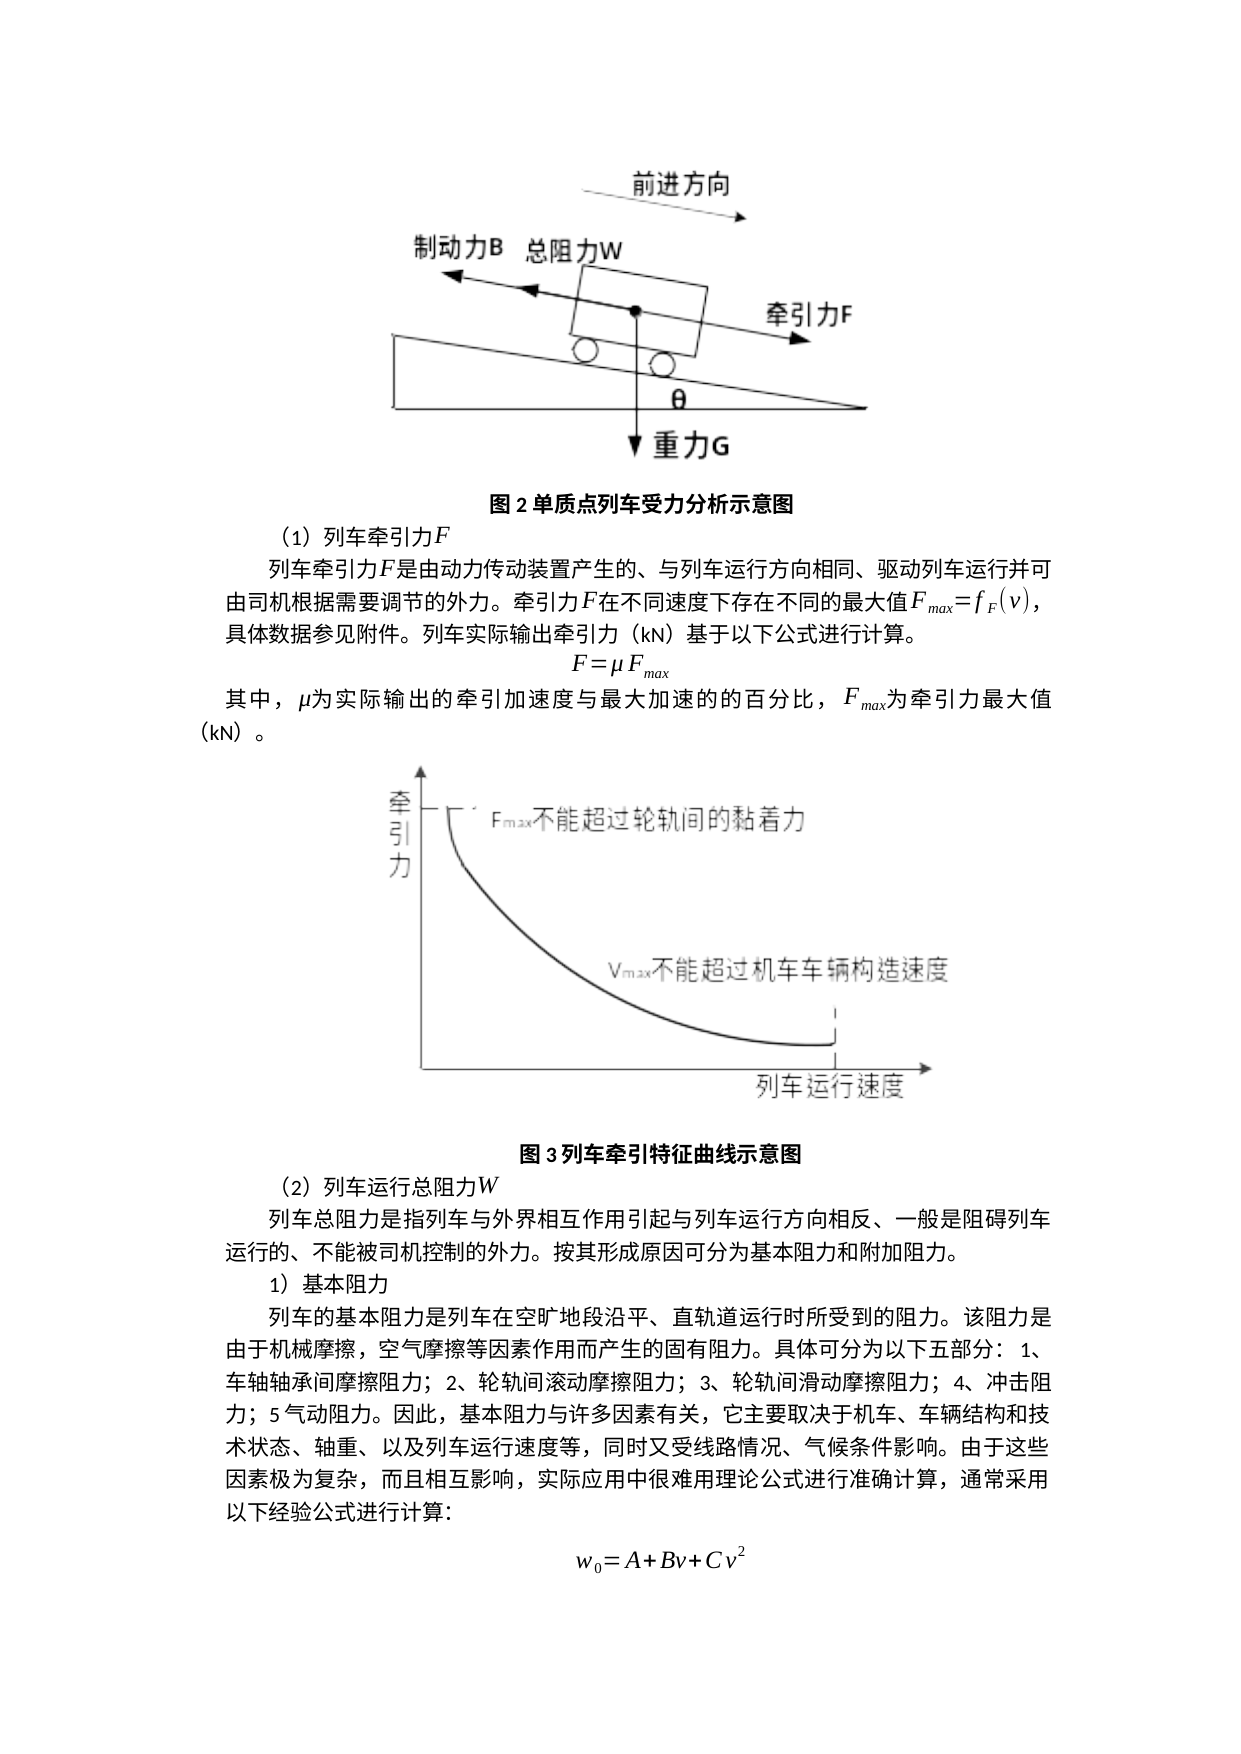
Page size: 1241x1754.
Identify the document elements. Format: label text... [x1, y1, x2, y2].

list 列车总阻力是指列车与外界相互作用引起与列车运行方向相反、一般是阻碍列车运行的、不能被司机控制的外力。按其形成原因可分为基本阻力和附加阻力。 [225, 1202, 1053, 1267]
text 图2 单质点列车受力分析示意图 [187, 487, 1053, 519]
list 图3 列车牵引特征曲线示意图 [225, 1137, 1053, 1169]
text 其中，为实际输出的牵引加速度与最大加速的的百分比，为牵引力最大值（kN）。 [187, 682, 1053, 747]
list 列车牵引力是由动力传动装置产生的、与列车运行方向相同、驱动列车运行并可由司机根据需要调节的外力。牵引力在不同速度下存在不同的最大值，具体数据参见附件。列车实际输出牵引力（kN）基于以下公式进行计算。 [225, 552, 1053, 649]
list （2）列车运行总阻力 [225, 1169, 1053, 1202]
list （1）列车牵引力 [225, 519, 1053, 552]
list 1）基本阻力 [225, 1267, 1053, 1299]
list 列车的基本阻力是列车在空旷地段沿平、直轨道运行时所受到的阻力。该阻力是由于机械摩擦，空气摩擦等因素作用而产生的固有阻力。具体可分为以下五部分：1、车轴轴承间摩擦阻力；2、轮轨间滚动摩擦阻力；3、轮轨间滑动摩擦阻力；4、冲击阻力；5气动阻力。因此，基本阻力与许多因素有关，它主要取决于机车、车辆结构和技术状态、轴重、以及列车运行速度等，同时又受线路情况、气候条件影响。由于这些因素极为复杂，而且相互影响，实际应用中很难用理论公式进行准确计算，通常采用以下经验公式进行计算： [225, 1299, 1053, 1527]
